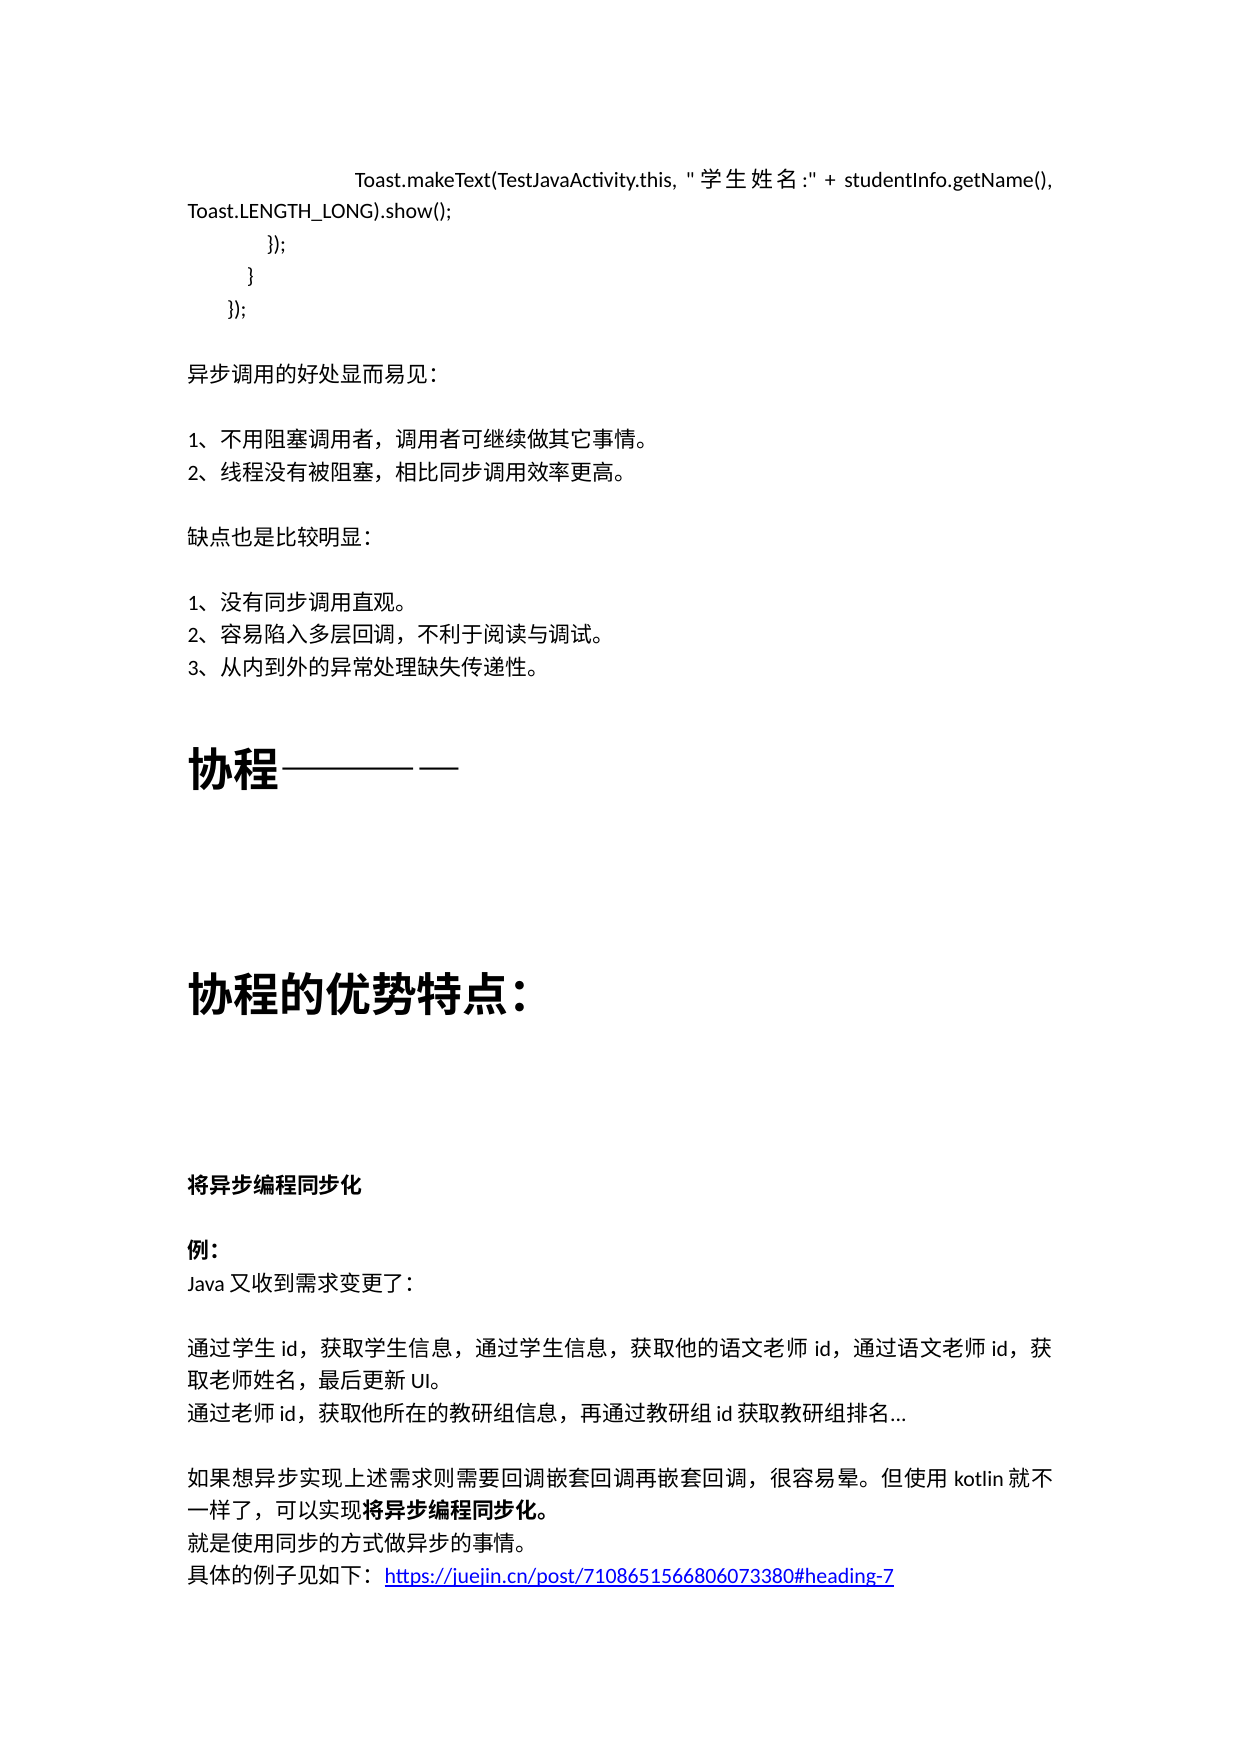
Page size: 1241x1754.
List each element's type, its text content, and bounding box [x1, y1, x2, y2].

text 3、从内到外的异常处理缺失传递性。 [187, 649, 1053, 682]
text 1、没有同步调用直观。 [187, 584, 1053, 617]
text 例： [187, 1233, 1053, 1265]
text 就是使用同步的方式做异步的事情。 [187, 1525, 1053, 1558]
text 通过老师id，获取他所在的教研组信息，再通过教研组id获取教研组排名... [187, 1395, 1053, 1428]
subtitle 协程的优势特点： [187, 943, 1053, 1041]
text 将异步编程同步化 [187, 1168, 1053, 1200]
text 缺点也是比较明显： [187, 519, 1053, 552]
text Java 又收到需求变更了： [187, 1265, 1053, 1298]
text 1、不用阻塞调用者，调用者可继续做其它事情。 [187, 422, 1053, 454]
text 异步调用的好处显而易见： [187, 357, 1053, 389]
text }); [187, 292, 1053, 324]
text 具体的例子见如下：https://juejin.cn/post/7108651566806073380#heading-7 [187, 1558, 1053, 1590]
text 如果想异步实现上述需求则需要回调嵌套回调再嵌套回调，很容易晕。但使用kotlin就不一样了，可以实现将异步编程同步化。 [187, 1460, 1053, 1525]
text 通过学生id，获取学生信息，通过学生信息，获取他的语文老师id，通过语文老师id，获取老师姓名，最后更新UI。 [187, 1330, 1053, 1395]
text Toast.makeText(TestJavaActivity.this, "学生姓名:" + studentInfo.getName(), Toast.LENGTH_LONG).show(); [187, 162, 1053, 227]
subtitle 协程———— [187, 717, 1053, 815]
text 2、容易陷入多层回调，不利于阅读与调试。 [187, 617, 1053, 649]
text }); [187, 227, 1053, 259]
text 2、线程没有被阻塞，相比同步调用效率更高。 [187, 454, 1053, 487]
text } [187, 259, 1053, 292]
